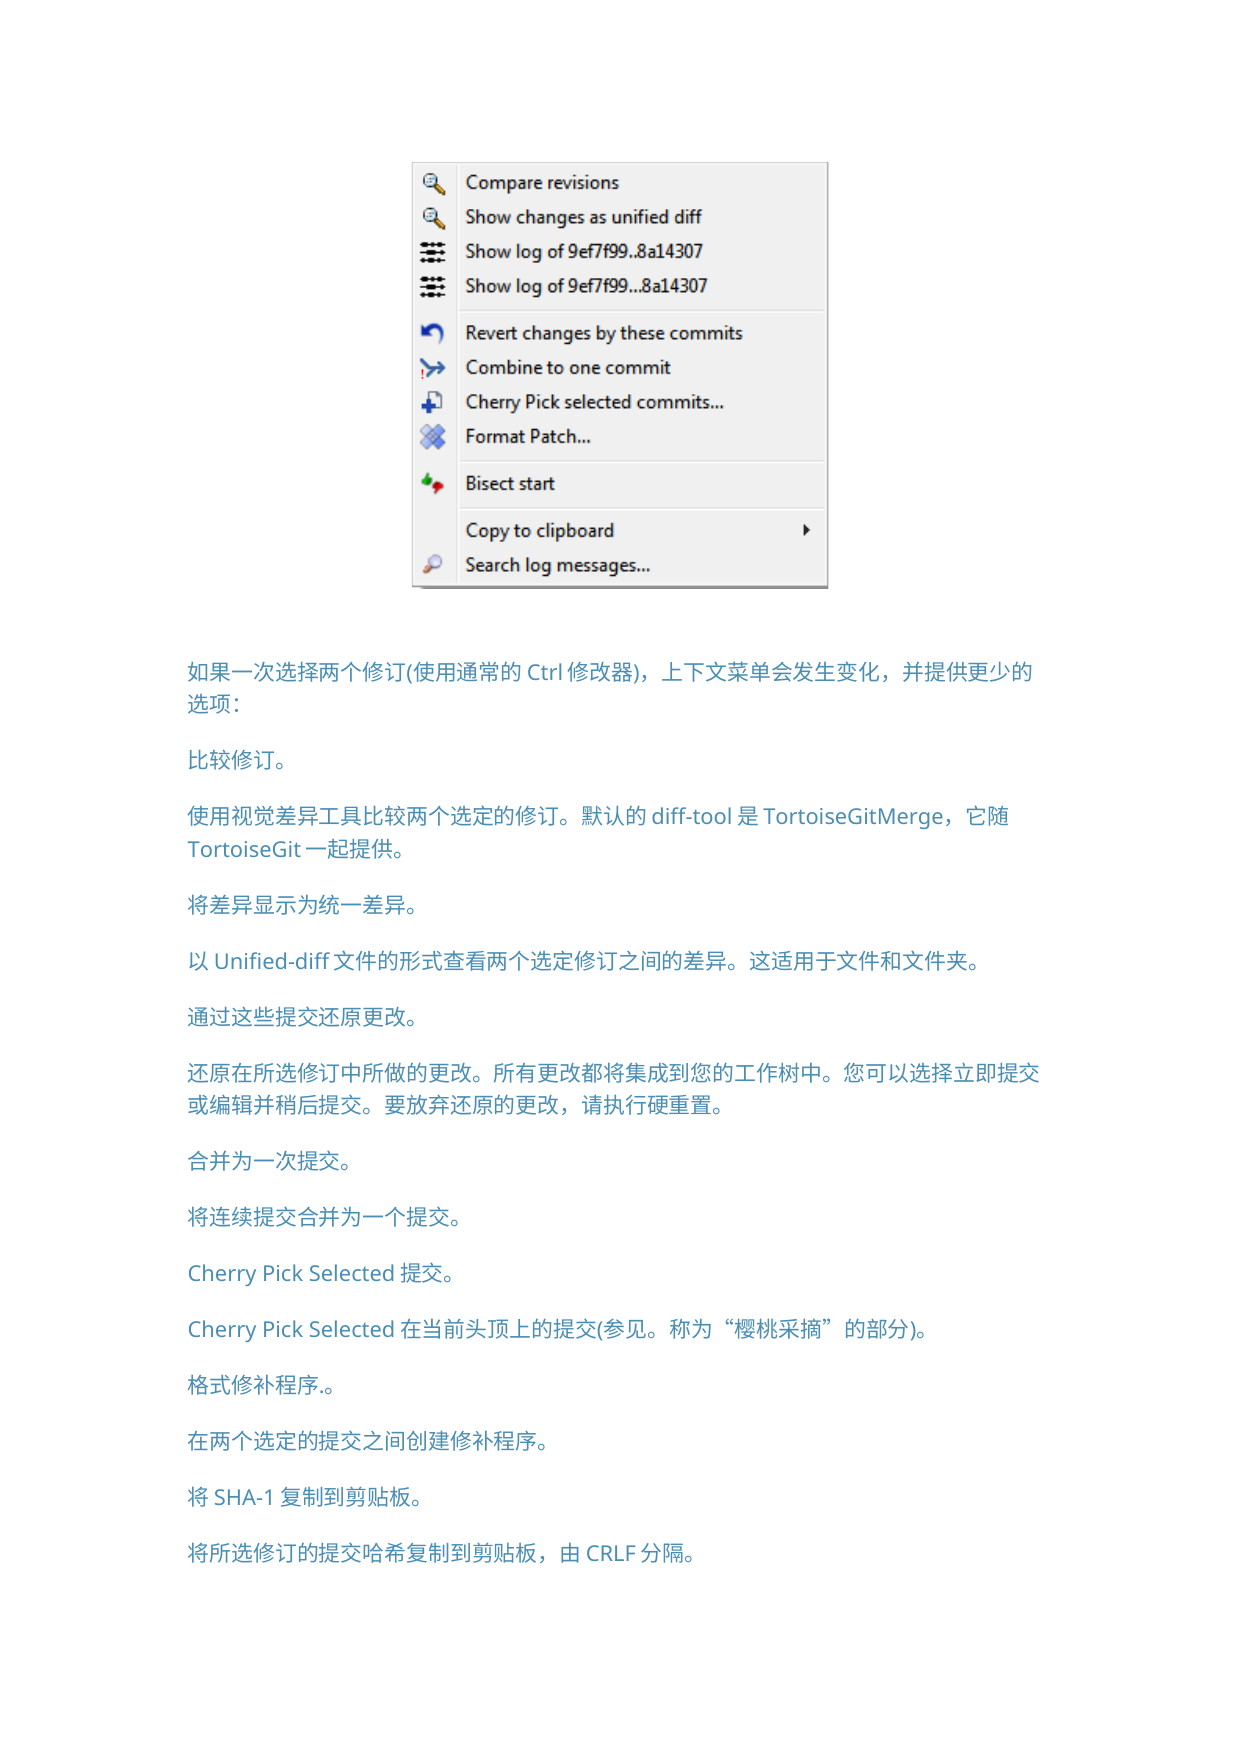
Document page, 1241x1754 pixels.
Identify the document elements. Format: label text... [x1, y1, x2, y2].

text 使用视觉差异工具比较两个选定的修订。默认的diff-tool是TortoiseGitMerge，它随TortoiseGit一起提供。 [187, 799, 1053, 864]
picture [411, 162, 829, 589]
text 格式修补程序.。 [187, 1367, 1053, 1400]
text 将连续提交合并为一个提交。 [187, 1199, 1053, 1232]
text 还原在所选修订中所做的更改。所有更改都将集成到您的工作树中。您可以选择立即提交或编辑并稍后提交。要放弃还原的更改，请执行硬重置。 [187, 1055, 1053, 1120]
text 以Unified-diff文件的形式查看两个选定修订之间的差异。这适用于文件和文件夹。 [187, 943, 1053, 976]
text 如果一次选择两个修订(使用通常的Ctrl修改器)，上下文菜单会发生变化，并提供更少的选项： [187, 622, 1053, 719]
text 将差异显示为统一差异。 [187, 887, 1053, 920]
text 在两个选定的提交之间创建修补程序。 [187, 1423, 1053, 1456]
text Cherry Pick Selected在当前头顶上的提交(参见。称为“樱桃采摘”的部分)。 [187, 1311, 1053, 1344]
text 通过这些提交还原更改。 [187, 999, 1053, 1032]
text 比较修订。 [187, 743, 1053, 776]
text Cherry Pick Selected提交。 [187, 1256, 1053, 1288]
text 将所选修订的提交哈希复制到剪贴板，由CRLF分隔。 [187, 1535, 1053, 1568]
text 合并为一次提交。 [187, 1144, 1053, 1176]
text 将SHA-1复制到剪贴板。 [187, 1479, 1053, 1512]
